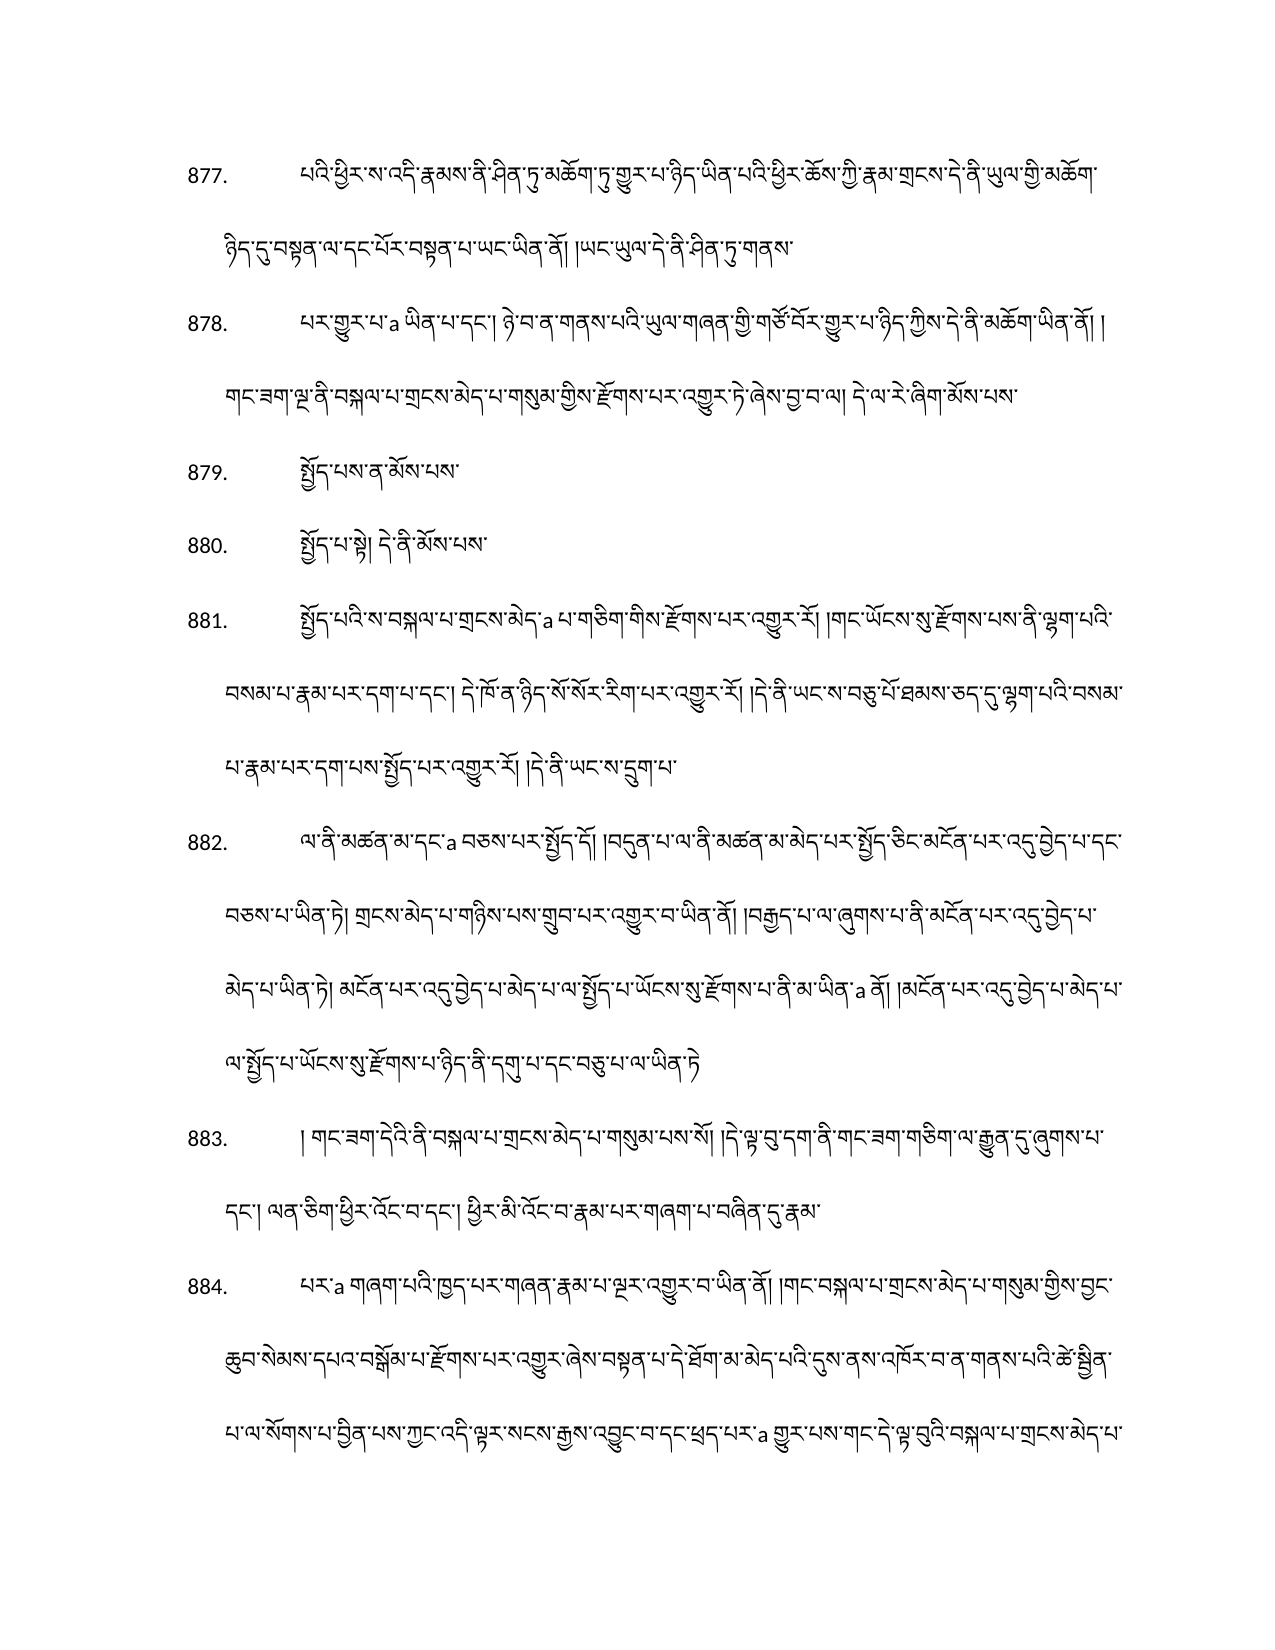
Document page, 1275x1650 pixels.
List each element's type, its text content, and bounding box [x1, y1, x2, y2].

list སྤྱོད་པའི་ས་བསྐལ་པ་གྲངས་མེད་aཔ་གཅིག་གིས་རྫོགས་པར་འགྱུར་རོ། །གང་ཡོངས་སུ་རྫོགས་པས་ནི་ལྷག་པའི་བསམ་པ་རྣམ་པར་དག་པ་དང༌། དེ་ཁོ་ན་ཉིད་སོ་སོར་རིག་པར་འགྱུར་རོ། །དེ་ནི་ཡང་ས་བཅུ་པོ་ཐམས་ཅད་དུ་ལྷག་པའི་བསམ་པ་རྣམ་པར་དག་པས་སྤྱོད་པར་འགྱུར་རོ། །དེ་ནི་ཡང་ས་དྲུག་པ་ [187, 594, 1125, 807]
list ལ་ནི་མཚན་མ་དང་aབཅས་པར་སྤྱོད་དོ། །བདུན་པ་ལ་ནི་མཚན་མ་མེད་པར་སྤྱོད་ཅིང་མངོན་པར་འདུ་བྱེད་པ་དང་བཅས་པ་ཡིན་ཏེ། གྲངས་མེད་པ་གཉིས་པས་གྲུབ་པར་འགྱུར་བ་ཡིན་ནོ། །བརྒྱད་པ་ལ་ཞུགས་པ་ནི་མངོན་པར་འདུ་བྱེད་པ་མེད་པ་ཡིན་ཏེ། མངོན་པར་འདུ་བྱེད་པ་མེད་པ་ལ་སྤྱོད་པ་ཡོངས་སུ་རྫོགས་པ་ནི་མ་ཡིན་aནོ། །མངོན་པར་འདུ་བྱེད་པ་མེད་པ་ལ་སྤྱོད་པ་ཡོངས་སུ་རྫོགས་པ་ཉིད་ནི་དགུ་པ་དང་བཅུ་པ་ལ་ཡིན་ཏེ [187, 817, 1125, 1103]
list སྤྱོད་པས་ན་མོས་པས་ [187, 446, 1125, 511]
list སྤྱོད་པ་སྟེ། དེ་ནི་མོས་པས་ [187, 520, 1125, 585]
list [187, 1261, 1125, 1473]
list པའི་ཕྱིར་ས་འདི་རྣམས་ནི་ཤིན་ཏུ་མཆོག་ཏུ་གྱུར་པ་ཉིད་ཡིན་པའི་ཕྱིར་ཆོས་ཀྱི་རྣམ་གྲངས་དེ་ནི་ཡུལ་གྱི་མཆོག་ཉིད་དུ་བསྟན་ལ་དང་པོར་བསྟན་པ་ཡང་ཡིན་ནོ། །ཡང་ཡུལ་དེ་ནི་ཤིན་ཏུ་གནས་ [187, 150, 1125, 288]
list པར་གྱུར་པ་aཡིན་པ་དང༌། ཉེ་བ་ན་གནས་པའི་ཡུལ་གཞན་གྱི་གཙོ་བོར་གྱུར་པ་ཉིད་ཀྱིས་དེ་ནི་མཆོག་ཡིན་ནོ། །གང་ཟག་ལྔ་ནི་བསྐལ་པ་གྲངས་མེད་པ་གསུམ་གྱིས་རྫོགས་པར་འགྱུར་ཏེ་ཞེས་བྱ་བ་ལ། དེ་ལ་རེ་ཞིག་མོས་པས་ [187, 298, 1125, 437]
list ། གང་ཟག་དེའི་ནི་བསྐལ་པ་གྲངས་མེད་པ་གསུམ་པས་སོ། །དེ་ལྟ་བུ་དག་ནི་གང་ཟག་གཅིག་ལ་རྒྱུན་དུ་ཞུགས་པ་དང༌། ལན་ཅིག་ཕྱིར་འོང་བ་དང༌། ཕྱིར་མི་འོང་བ་རྣམ་པར་གཞག་པ་བཞིན་དུ་རྣམ་ [187, 1113, 1125, 1251]
